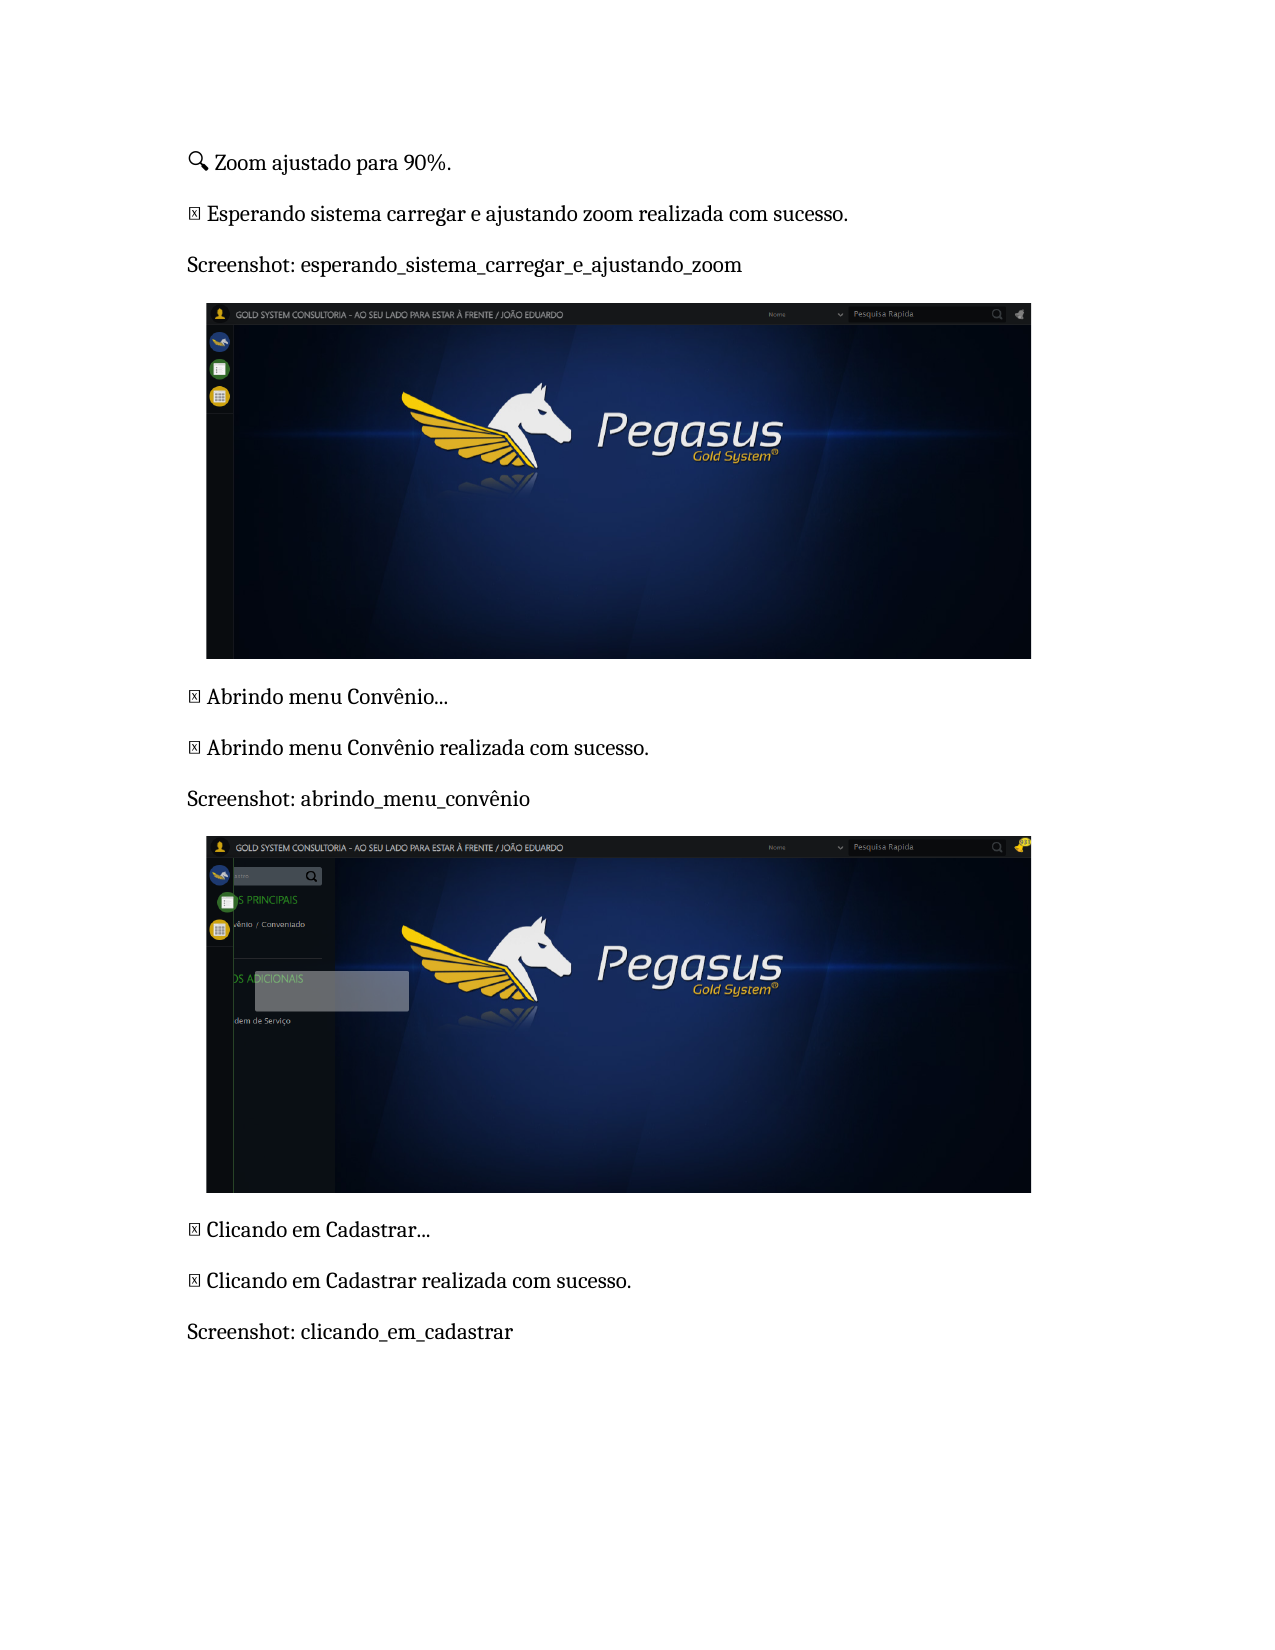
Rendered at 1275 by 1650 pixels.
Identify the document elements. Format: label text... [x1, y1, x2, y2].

text ✅ Abrindo menu Convênio realizada com sucesso. [187, 734, 1087, 761]
text Screenshot: abrindo_menu_convênio [187, 786, 1087, 812]
text 🔄 Abrindo menu Convênio... [187, 683, 1087, 710]
picture [206, 836, 1032, 1193]
picture [206, 303, 1032, 659]
text Screenshot: clicando_em_cadastrar [187, 1319, 1087, 1346]
text Screenshot: esperando_sistema_carregar_e_ajustando_zoom [187, 252, 1087, 278]
text 🔍 Zoom ajustado para 90%. [187, 150, 1087, 176]
text ✅ Esperando sistema carregar e ajustando zoom realizada com sucesso. [187, 201, 1087, 227]
text 🔄 Clicando em Cadastrar... [187, 1217, 1087, 1243]
text ✅ Clicando em Cadastrar realizada com sucesso. [187, 1268, 1087, 1294]
